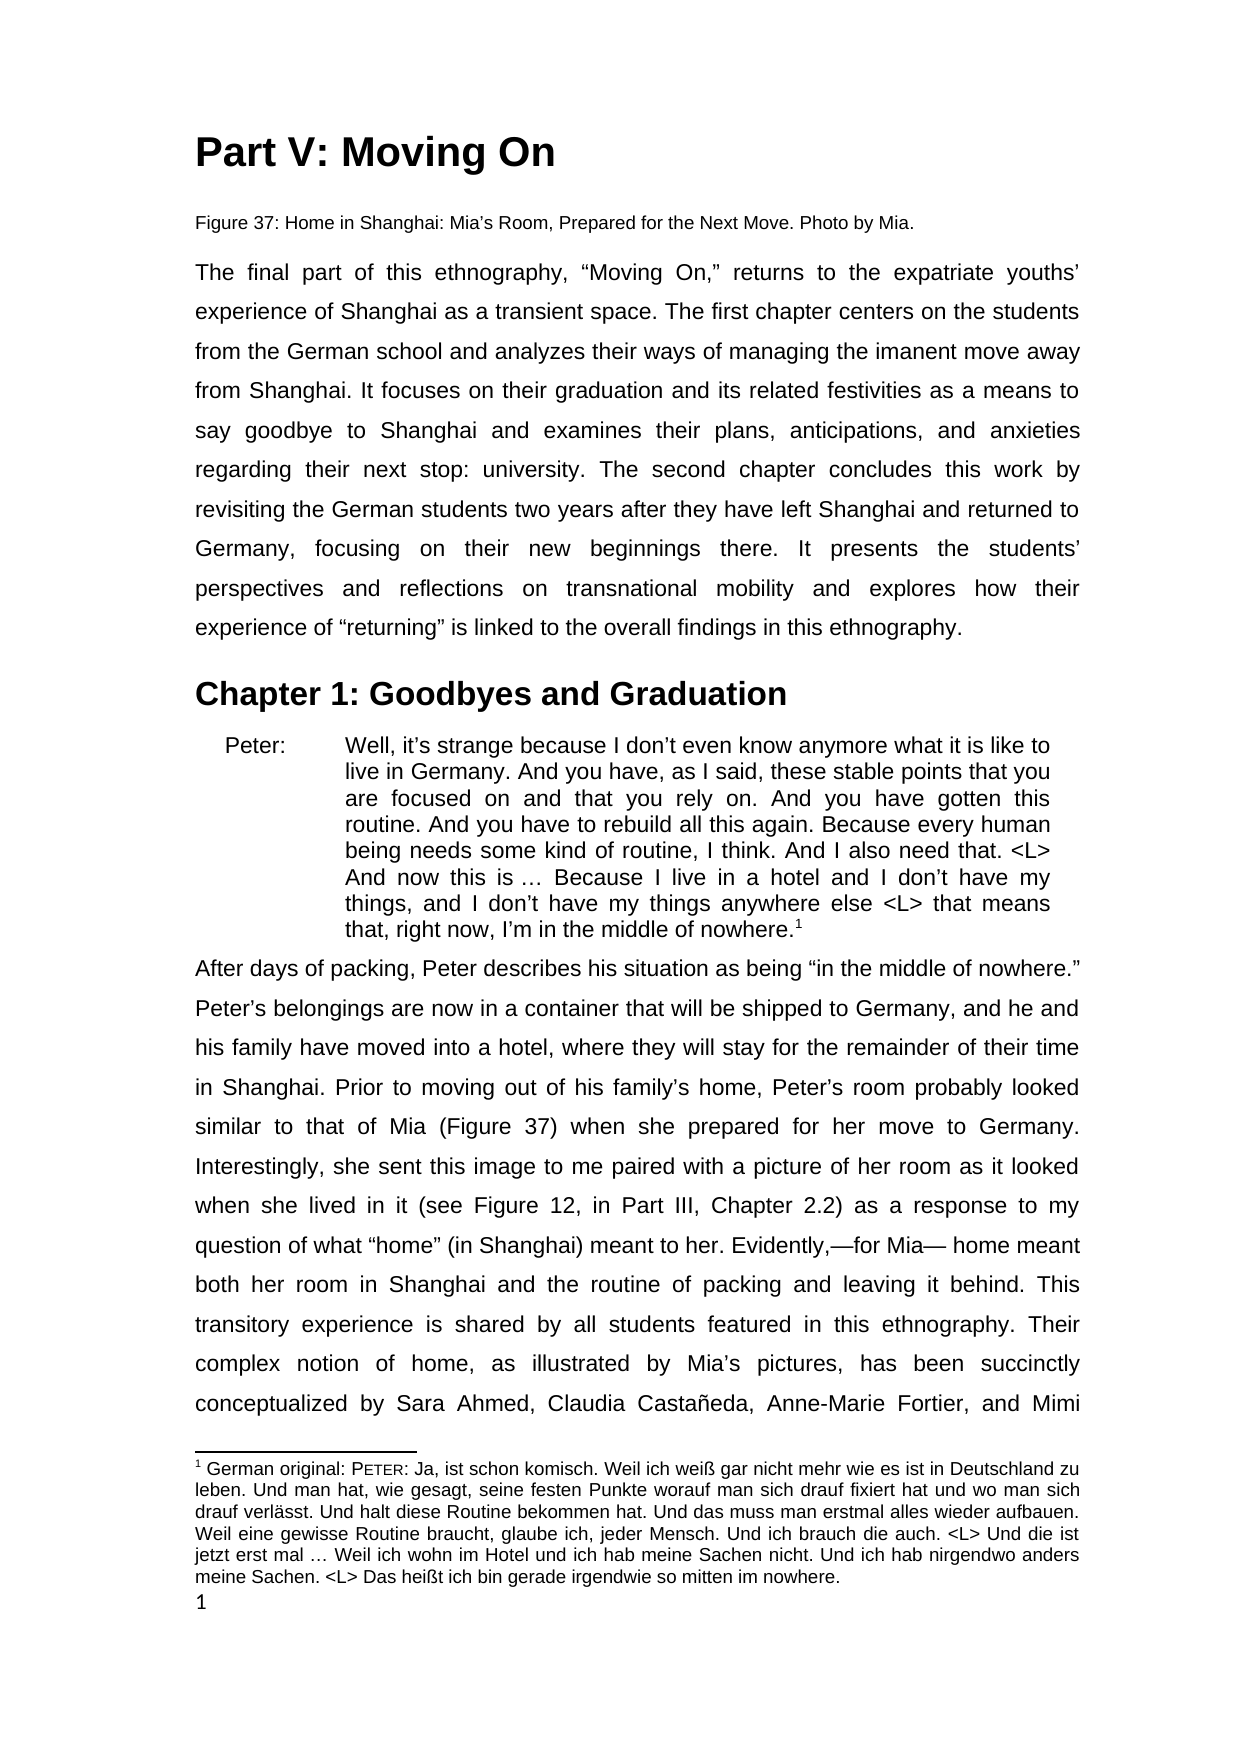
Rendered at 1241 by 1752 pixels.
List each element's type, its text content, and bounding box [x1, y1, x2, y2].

subtitle Chapter 1: Goodbyes and Graduation [195, 674, 1081, 713]
text Part V: Moving On [195, 128, 1081, 176]
text Figure 37: Home in Shanghai: Mia’s Room, Prepared for the Next Move. Photo by Mia. [195, 212, 1081, 234]
text The final part of this ethnography, “Moving On,” returns to the expatriate youths’ experience of Shanghai as a transient space. The first chapter centers on the students from the German school and analyzes their ways of managing the imanent move away from Shanghai. It focuses on their graduation and its related festivities as a means to say goodbye to Shanghai and examines their plans, anticipations, and anxieties regarding their next stop: university. The second chapter concludes this work by revisiting the German students two years after they have left Shanghai and returned to Germany, focusing on their new beginnings there. It presents the students’ perspectives and reflections on transnational mobility and explores how their experience of “returning” is linked to the overall findings in this ethnography. [195, 259, 1081, 640]
text Peter: Well, it’s strange because I don’t even know anymore what it is like to live in Germany. And you have, as I said, these stable points that you are focused on and that you rely on. And you have gotten this routine. And you have to rebuild all this again. Because every human being needs some kind of routine, I think. And I also need that. <L> And now this is … Because I live in a hotel and I don’t have my things, and I don’t have my things anywhere else <L> that means that, right now, I’m in the middle of nowhere. [224, 732, 1051, 943]
